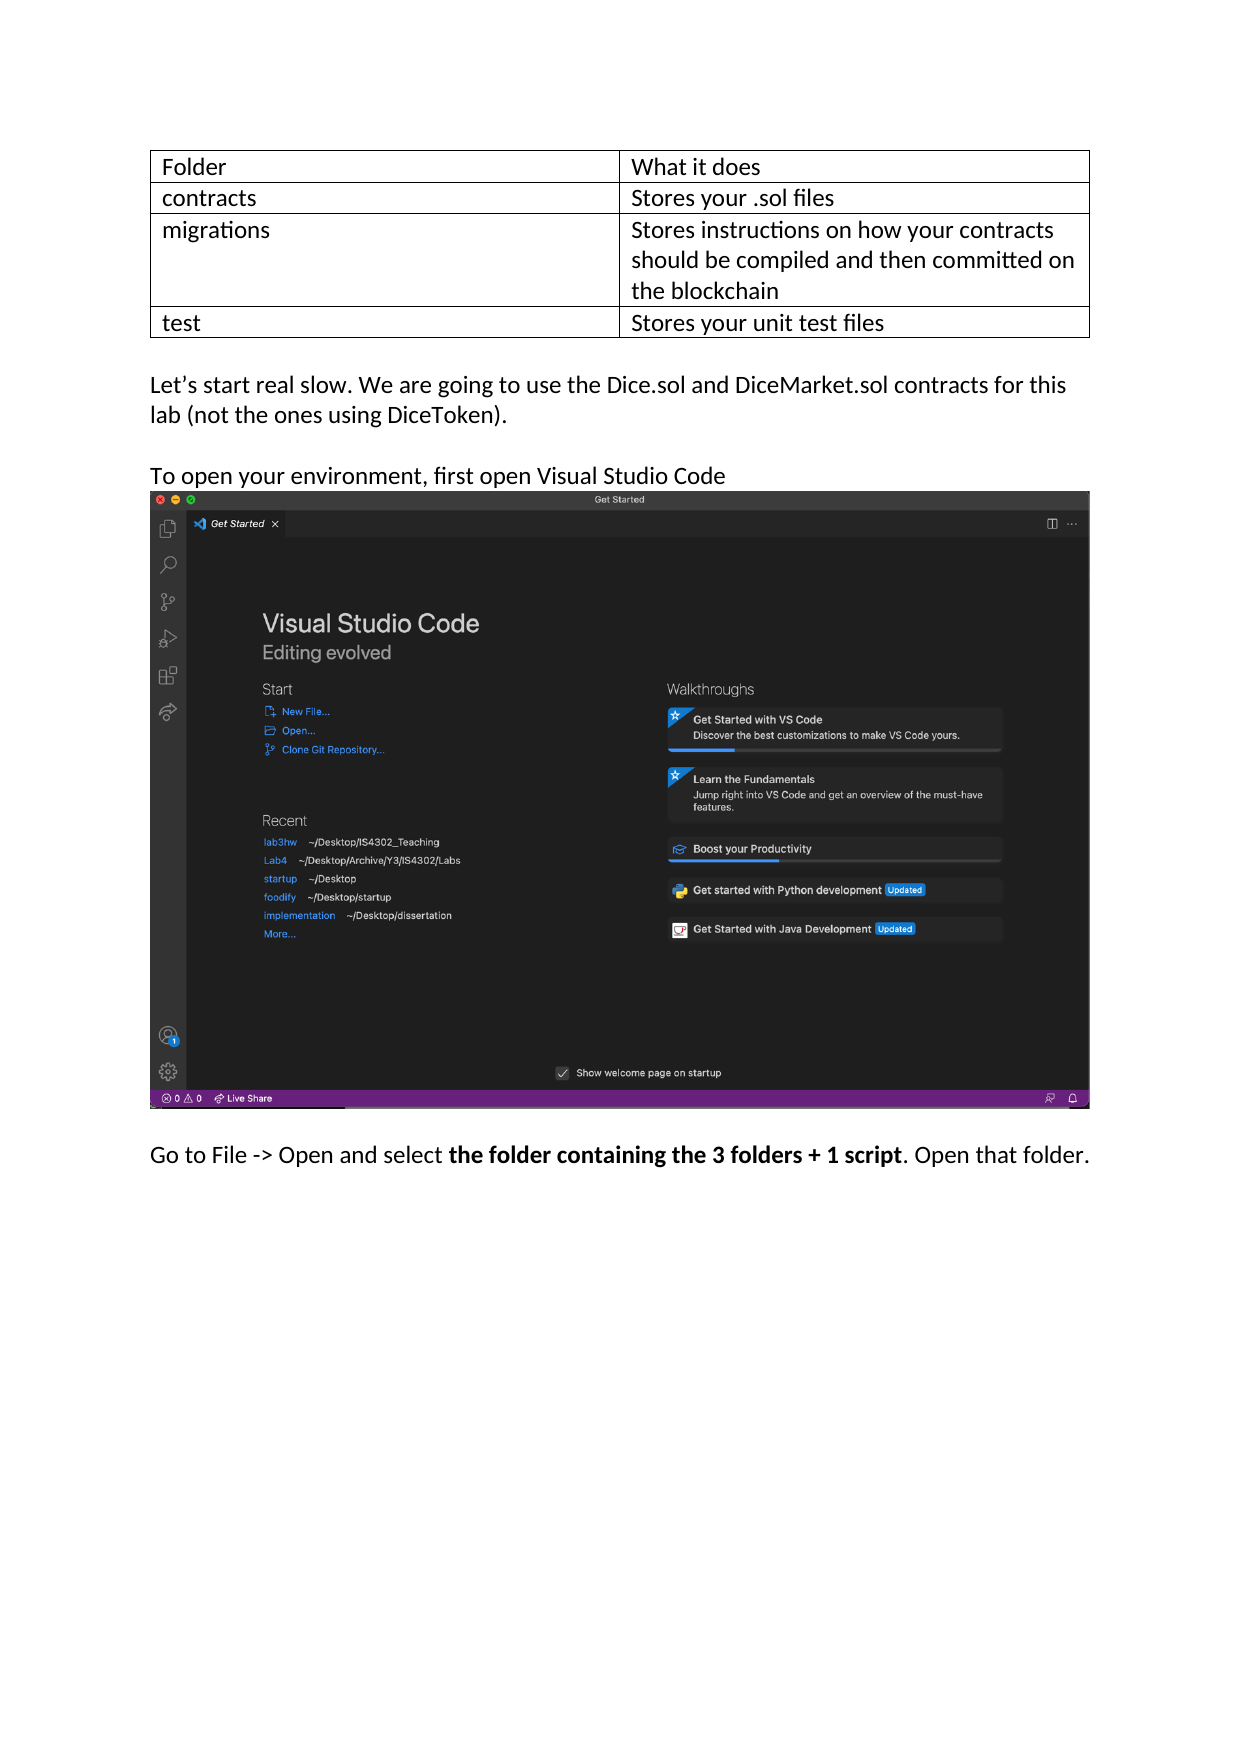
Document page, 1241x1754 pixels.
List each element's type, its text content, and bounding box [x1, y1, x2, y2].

table_cell contracts [151, 183, 619, 213]
text Go to File -> Open and select the folder containing the 3 folders + 1 script. Open that folder. [150, 1139, 1090, 1170]
table_cell Stores your unit test files [620, 307, 1089, 337]
table_header What it does [620, 151, 1089, 182]
text Let’s start real slow. We are going to use the Dice.sol and DiceMarket.sol contracts for this lab (not the ones using DiceToken). [150, 369, 1090, 430]
picture [150, 491, 1090, 1109]
table_cell Stores your .sol files [620, 183, 1089, 213]
table_cell Stores instructions on how your contracts should be compiled and then committed on the blockchain [620, 214, 1089, 306]
table_cell test [151, 307, 619, 337]
table_header Folder [151, 151, 619, 182]
text To open your environment, first open Visual Studio Code [150, 460, 1090, 491]
table_cell migrations [151, 214, 619, 306]
